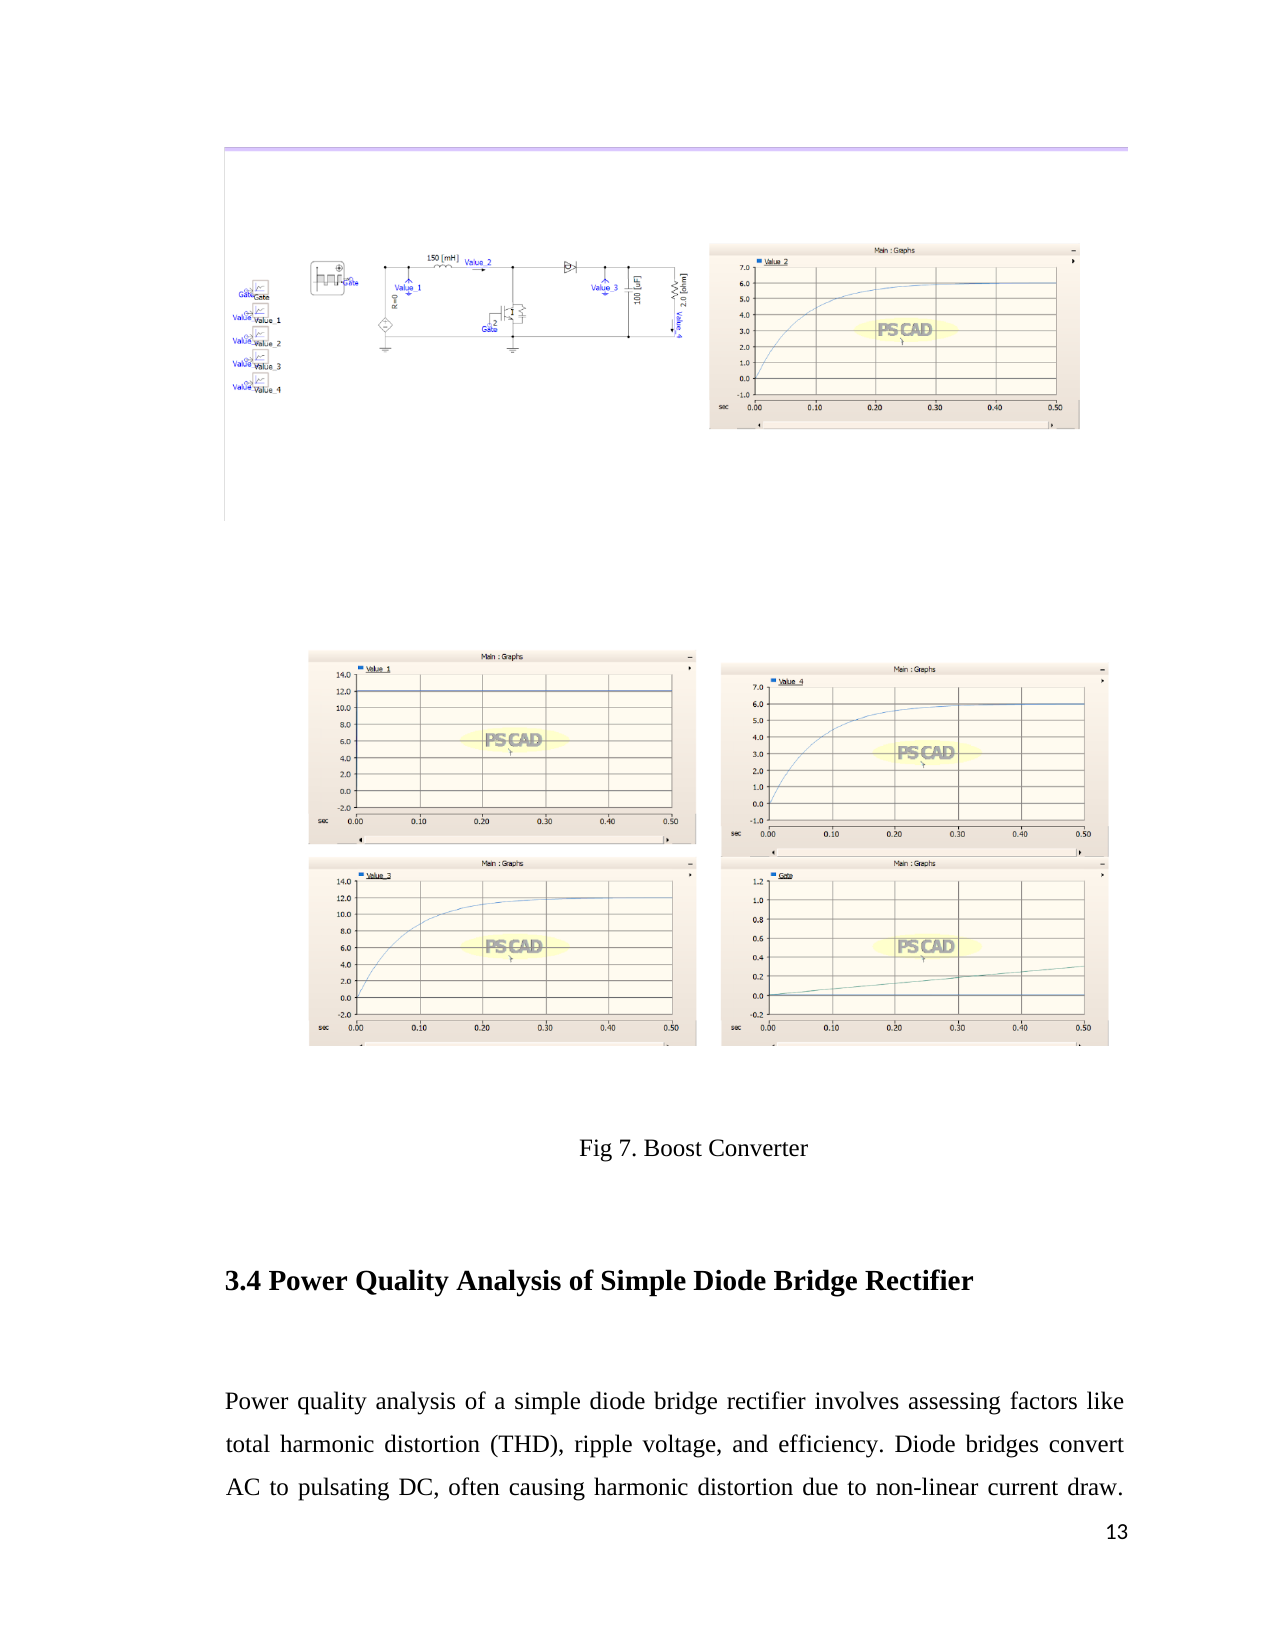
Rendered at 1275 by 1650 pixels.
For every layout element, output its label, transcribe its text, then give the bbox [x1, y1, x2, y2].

text Fig 7. Boost Converter [262, 1133, 1125, 1161]
picture [224, 608, 1128, 1046]
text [224, 1386, 1125, 1501]
text 3.4 Power Quality Analysis of Simple Diode Bridge Rectifier [224, 1263, 1125, 1297]
picture [224, 147, 1128, 521]
